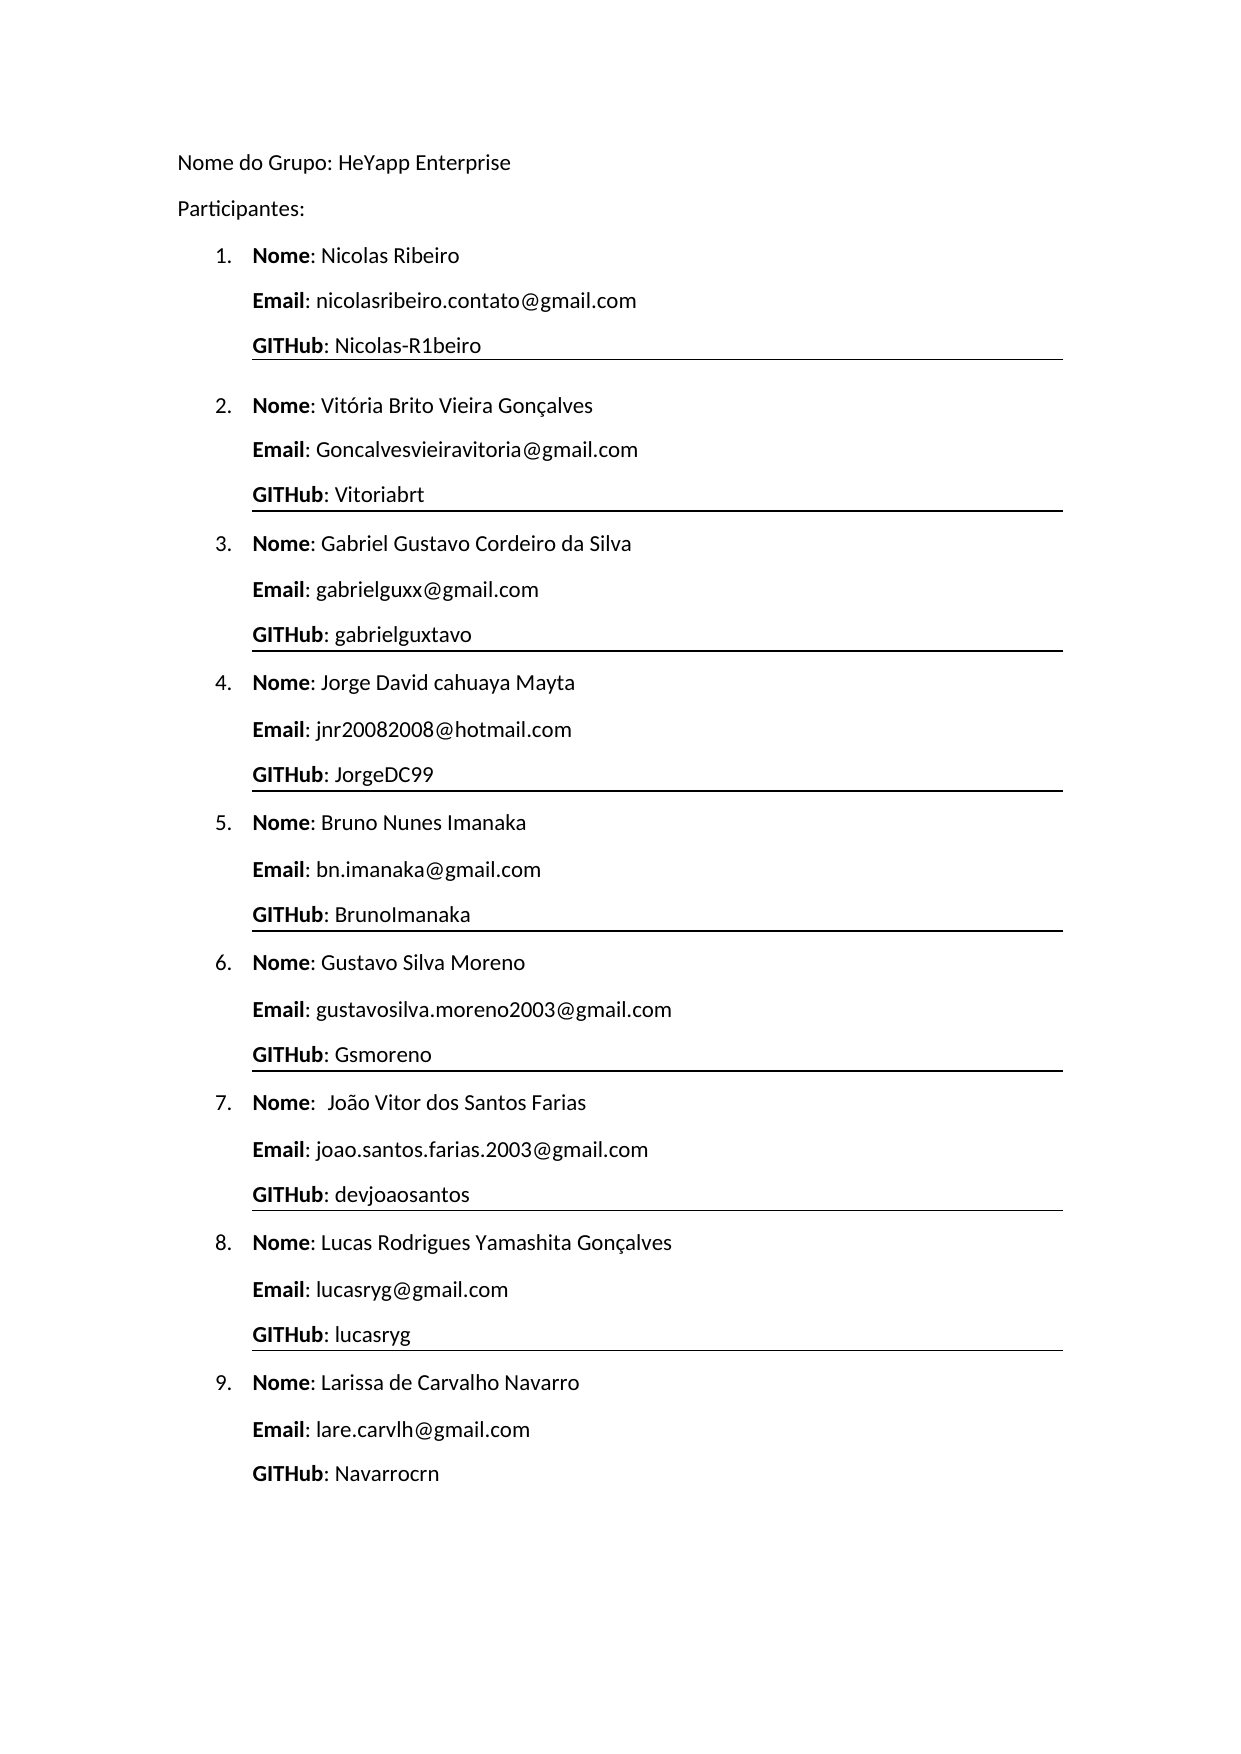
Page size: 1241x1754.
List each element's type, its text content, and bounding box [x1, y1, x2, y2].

list Nome: Jorge David cahuaya Mayta [215, 668, 1063, 697]
list Nome: Nicolas Ribeiro [215, 241, 1063, 269]
text Email: jnr20082008@hotmail.com [252, 715, 1063, 743]
list Nome: Vitória Brito Vieira Gonçalves [215, 391, 1063, 419]
text Email: joao.santos.farias.2003@gmail.com [252, 1135, 1063, 1163]
list Nome: Bruno Nunes Imanaka [215, 808, 1063, 836]
list Nome: Lucas Rodrigues Yamashita Gonçalves [215, 1228, 1063, 1256]
list Nome: Larissa de Carvalho Navarro [215, 1368, 1063, 1396]
text GITHub: Gsmoreno [252, 1040, 1063, 1070]
text GITHub: gabrielguxtavo [252, 620, 1063, 650]
text GITHub: Navarrocrn [252, 1459, 1063, 1488]
list Nome: Gustavo Silva Moreno [215, 948, 1063, 976]
text Email: bn.imanaka@gmail.com [252, 855, 1063, 883]
text Email: Goncalvesvieiravitoria@gmail.com [252, 436, 1063, 464]
text Email: gustavosilva.moreno2003@gmail.com [252, 995, 1063, 1023]
text Email: lare.carvlh@gmail.com [252, 1415, 1063, 1443]
text Email: nicolasribeiro.contato@gmail.com [252, 286, 1063, 314]
text Email: gabrielguxx@gmail.com [252, 576, 1063, 603]
list Nome: João Vitor dos Santos Farias [215, 1088, 1063, 1116]
text GITHub: BrunoImanaka [252, 900, 1063, 930]
text GITHub: lucasryg [252, 1320, 1063, 1350]
text GITHub: Nicolas-R1beiro [252, 331, 1063, 359]
text Participantes: [177, 194, 1063, 222]
text GITHub: JorgeDC99 [252, 760, 1063, 790]
text GITHub: devjoaosantos [252, 1180, 1063, 1210]
text Email: lucasryg@gmail.com [252, 1275, 1063, 1303]
text GITHub: Vitoriabrt [252, 480, 1063, 510]
list Nome: Gabriel Gustavo Cordeiro da Silva [215, 529, 1063, 557]
text Nome do Grupo: HeYapp Enterprise [177, 148, 1063, 176]
